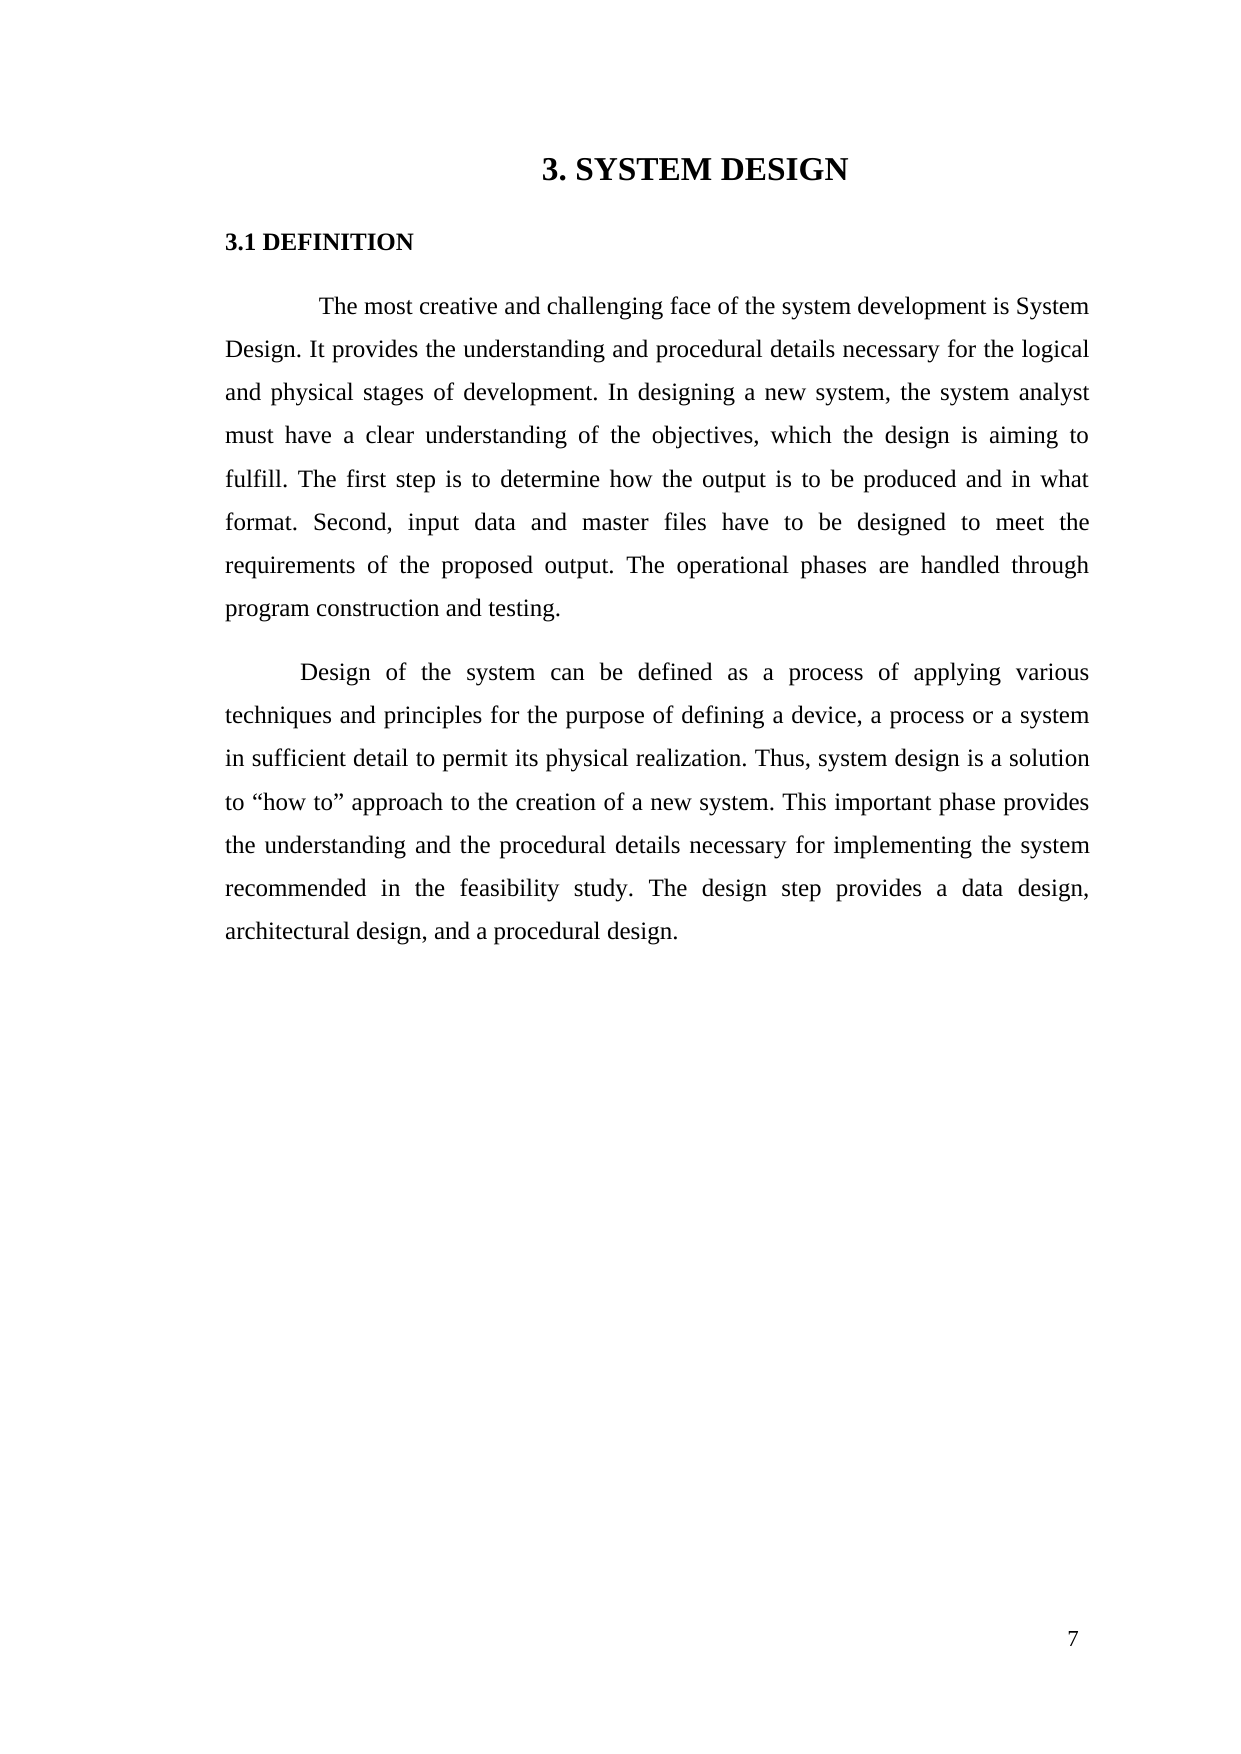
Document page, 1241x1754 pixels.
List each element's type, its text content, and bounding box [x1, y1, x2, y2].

subtitle SYSTEM DESIGN [542, 149, 1240, 187]
subtitle DEFINITION [225, 227, 1240, 256]
text Design of the system can be defined as a process of applying various techniques and principles for the purpose of defining a device, a process or a system in sufficient detail to permit its physical realization. Thus, system design is a solution to “how to” approach to the creation of a new system. This important phase provides the understanding and the procedural details necessary for implementing the system recommended in the feasibility study. The design step provides a data design, architectural design, and a procedural design. [225, 657, 1091, 945]
text The most creative and challenging face of the system development is System Design. It provides the understanding and procedural details necessary for the logical and physical stages of development. In designing a new system, the system analyst must have a clear understanding of the objectives, which the design is aiming to fulfill. The first step is to determine how the output is to be produced and in what format. Second, input data and master files have to be designed to meet the requirements of the proposed output. The operational phases are handled through program construction and testing. [225, 291, 1091, 622]
